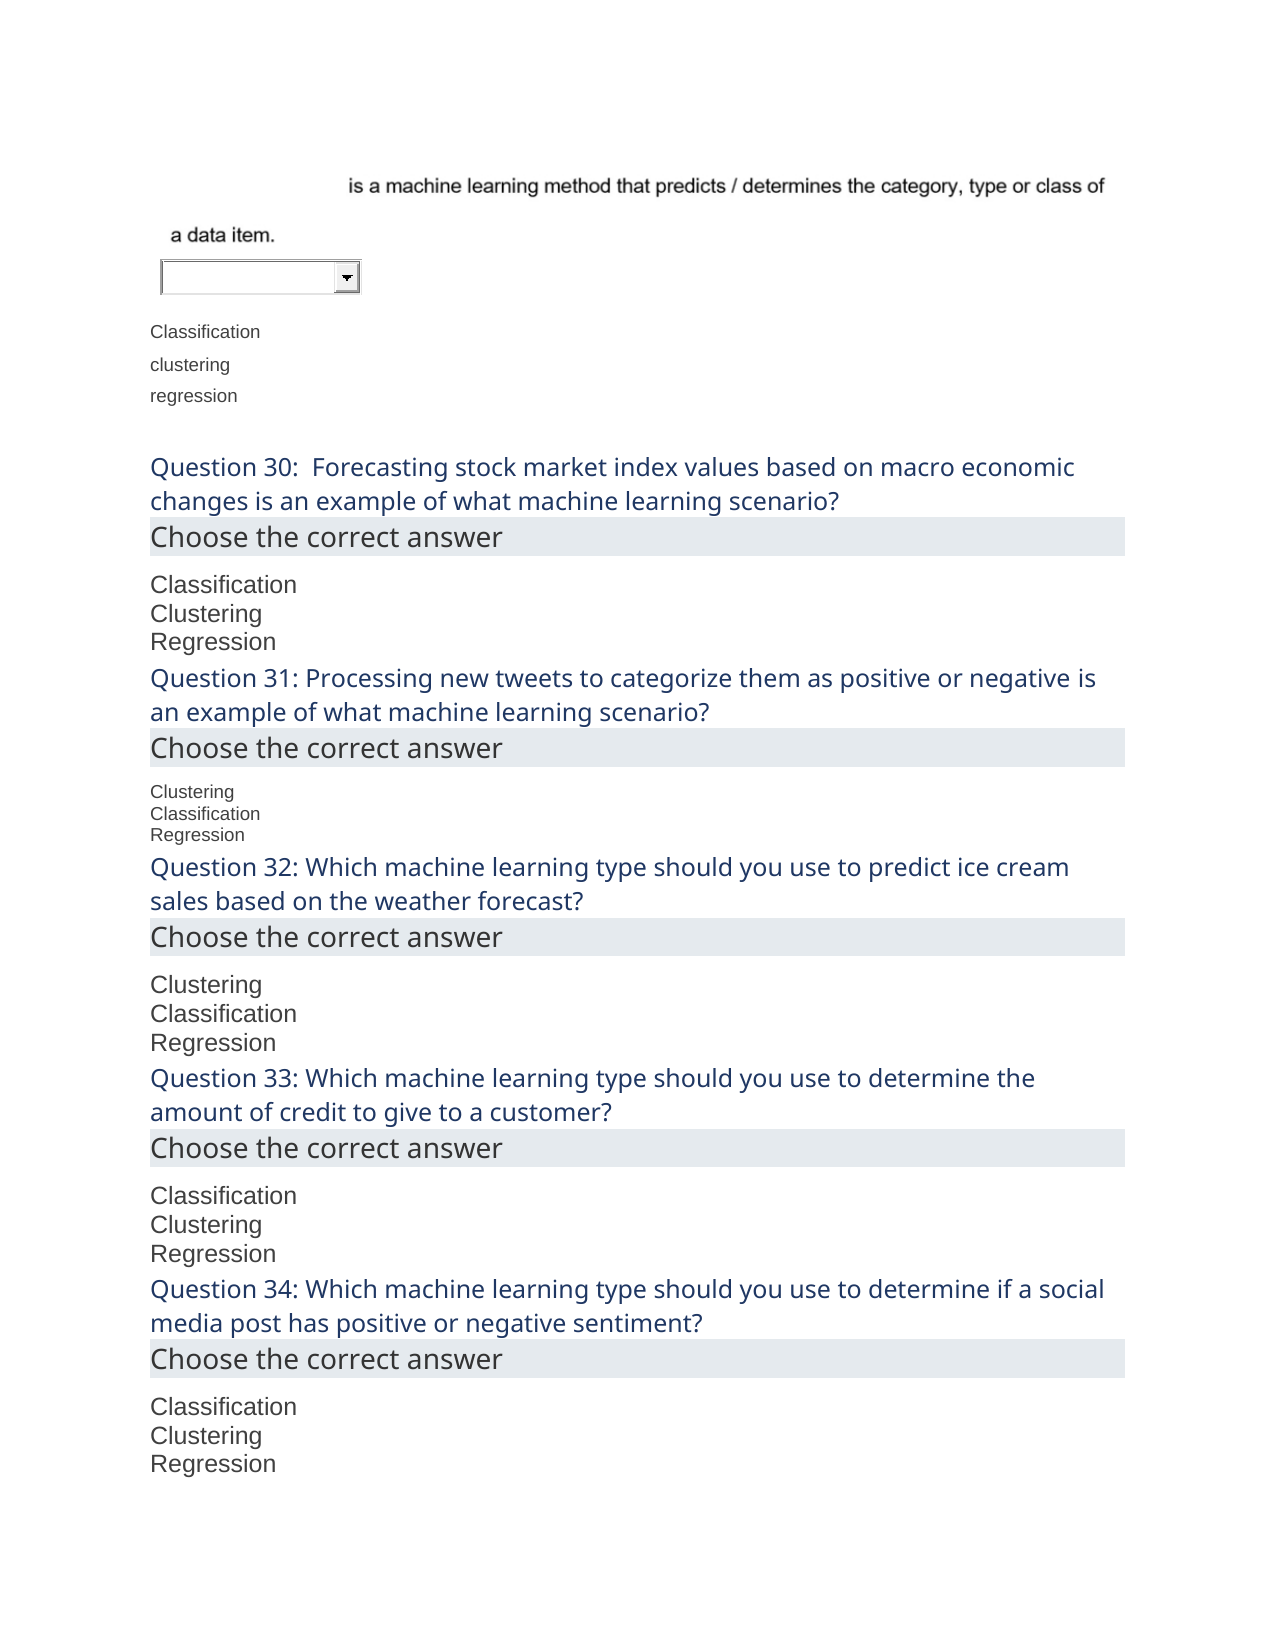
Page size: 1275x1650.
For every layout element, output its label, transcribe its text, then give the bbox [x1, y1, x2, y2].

text Regression [150, 824, 1125, 845]
text Clustering [150, 598, 1125, 627]
subtitle Question 32: Which machine learning type should you use to predict ice cream sales based on the weather forecast? [150, 849, 1125, 918]
text Clustering [150, 1210, 1125, 1238]
subtitle Question 33: Which machine learning type should you use to determine the amount of credit to give to a customer? [150, 1061, 1125, 1129]
text Choose the correct answer [150, 1129, 1125, 1167]
text Classification [150, 802, 1125, 824]
text clustering [150, 353, 1125, 375]
text Clustering [150, 781, 1125, 802]
text Regression [150, 1449, 1125, 1478]
text regression [150, 385, 1125, 407]
text Classification [150, 999, 1125, 1028]
subtitle Question 34: Which machine learning type should you use to determine if a social media post has positive or negative sentiment? [150, 1271, 1125, 1339]
text Choose the correct answer [150, 918, 1125, 956]
text Classification [150, 570, 1125, 598]
text Choose the correct answer [150, 728, 1125, 767]
subtitle Question 30: Forecasting stock market index values based on macro economic changes is an example of what machine learning scenario? [150, 449, 1125, 517]
text Regression [150, 1238, 1125, 1267]
text Classification [150, 1181, 1125, 1210]
text Choose the correct answer [150, 517, 1125, 556]
text Classification [150, 321, 1125, 343]
subtitle Question 31: Processing new tweets to categorize them as positive or negative is an example of what machine learning scenario? [150, 660, 1125, 728]
text Clustering [150, 1421, 1125, 1449]
text Regression [150, 627, 1125, 656]
text Choose the correct answer [150, 1339, 1125, 1378]
text Regression [150, 1028, 1125, 1056]
text Clustering [150, 970, 1125, 999]
picture [150, 150, 1125, 259]
text Classification [150, 1392, 1125, 1421]
